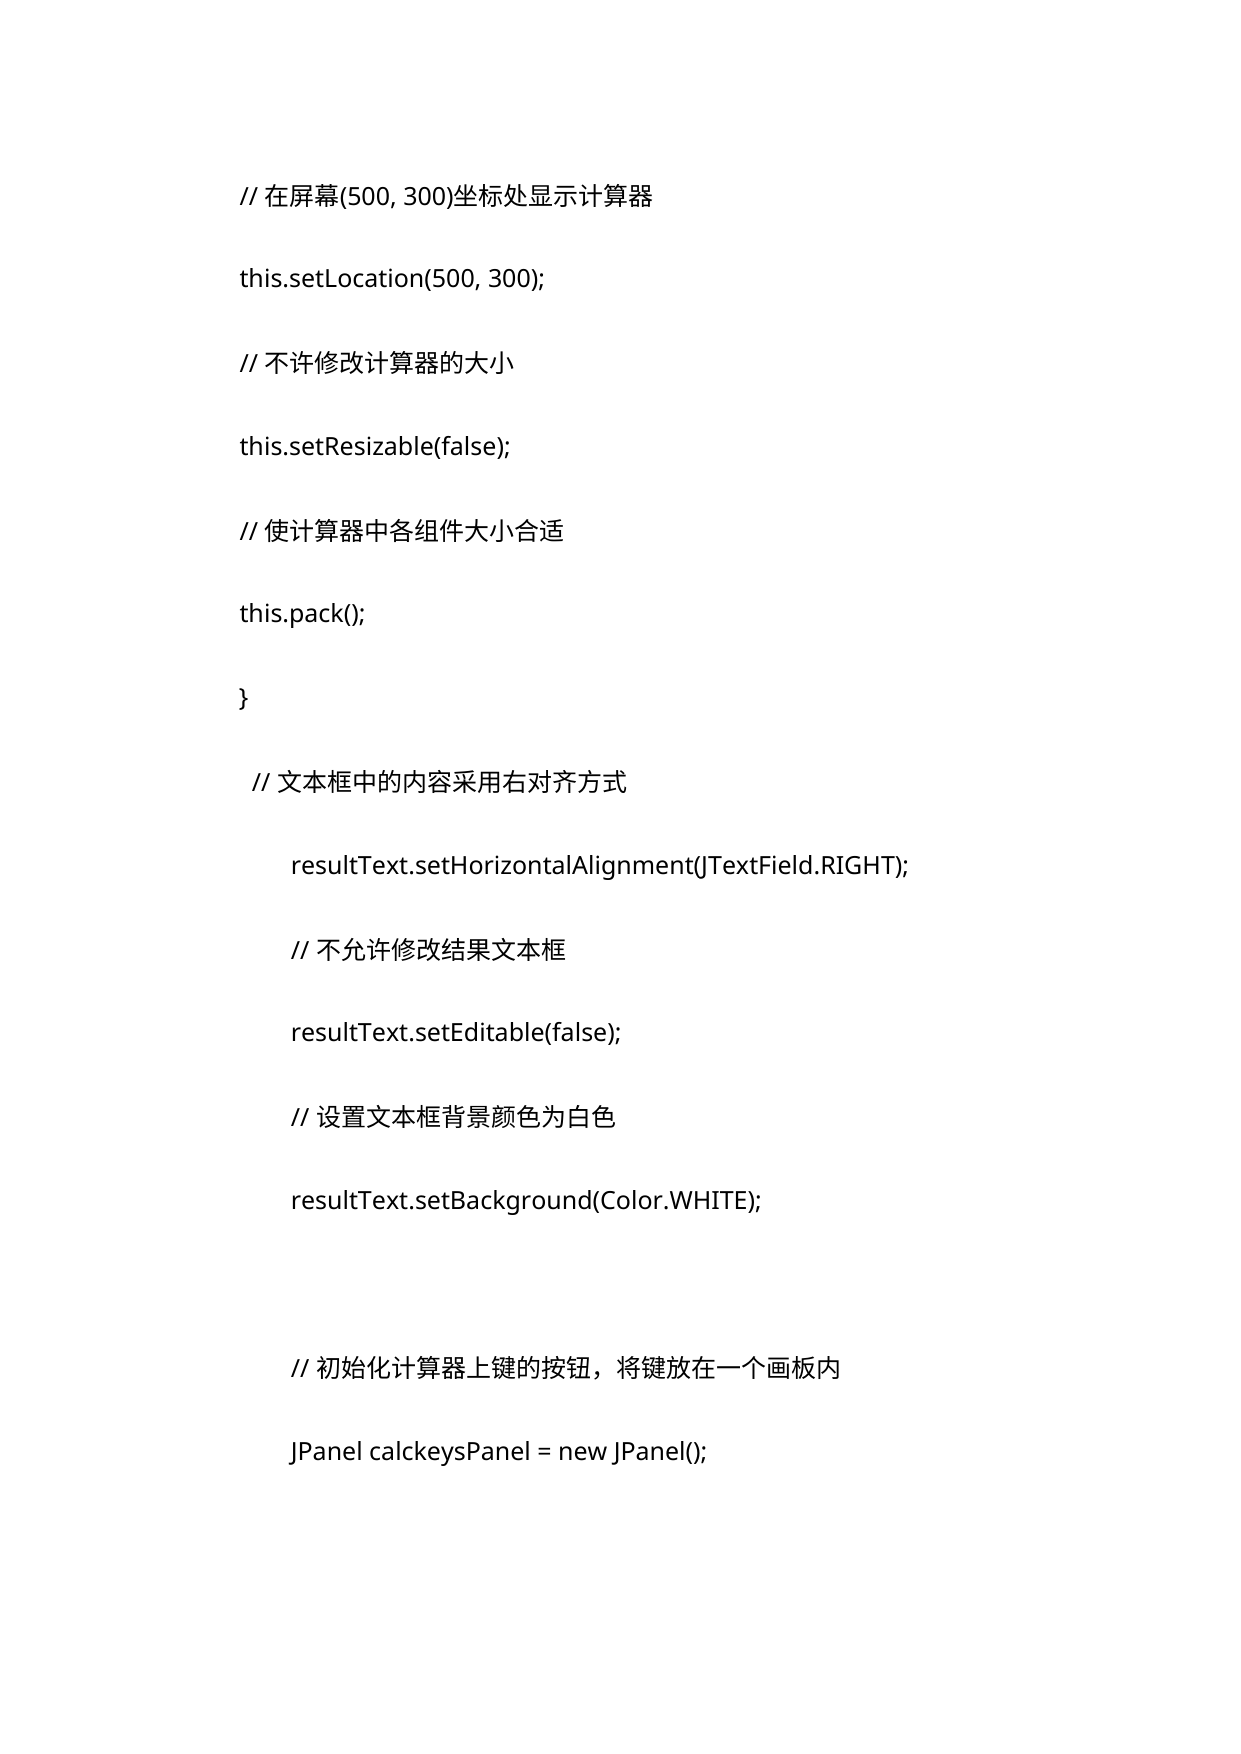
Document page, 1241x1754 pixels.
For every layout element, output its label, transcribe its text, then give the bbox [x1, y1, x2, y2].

text // 在屏幕(500, 300)坐标处显示计算器 [187, 162, 1053, 227]
text // 不允许修改结果文本框 [187, 916, 1053, 981]
text // 设置文本框背景颜色为白色 [187, 1083, 1053, 1148]
text resultText.setBackground(Color.WHITE); [187, 1167, 1053, 1232]
text // 初始化计算器上键的按钮，将键放在一个画板内 [187, 1334, 1053, 1399]
text this.setLocation(500, 300); [187, 246, 1053, 311]
text // 文本框中的内容采用右对齐方式 [187, 748, 1053, 813]
text // 不许修改计算器的大小 [187, 329, 1053, 394]
text // 使计算器中各组件大小合适 [187, 497, 1053, 562]
text resultText.setEditable(false); [187, 999, 1053, 1064]
text } [187, 664, 1053, 729]
text JPanel calckeysPanel = new JPanel(); [187, 1418, 1053, 1483]
text this.setResizable(false); [187, 413, 1053, 478]
text resultText.setHorizontalAlignment(JTextField.RIGHT); [187, 832, 1053, 897]
text this.pack(); [187, 581, 1053, 646]
